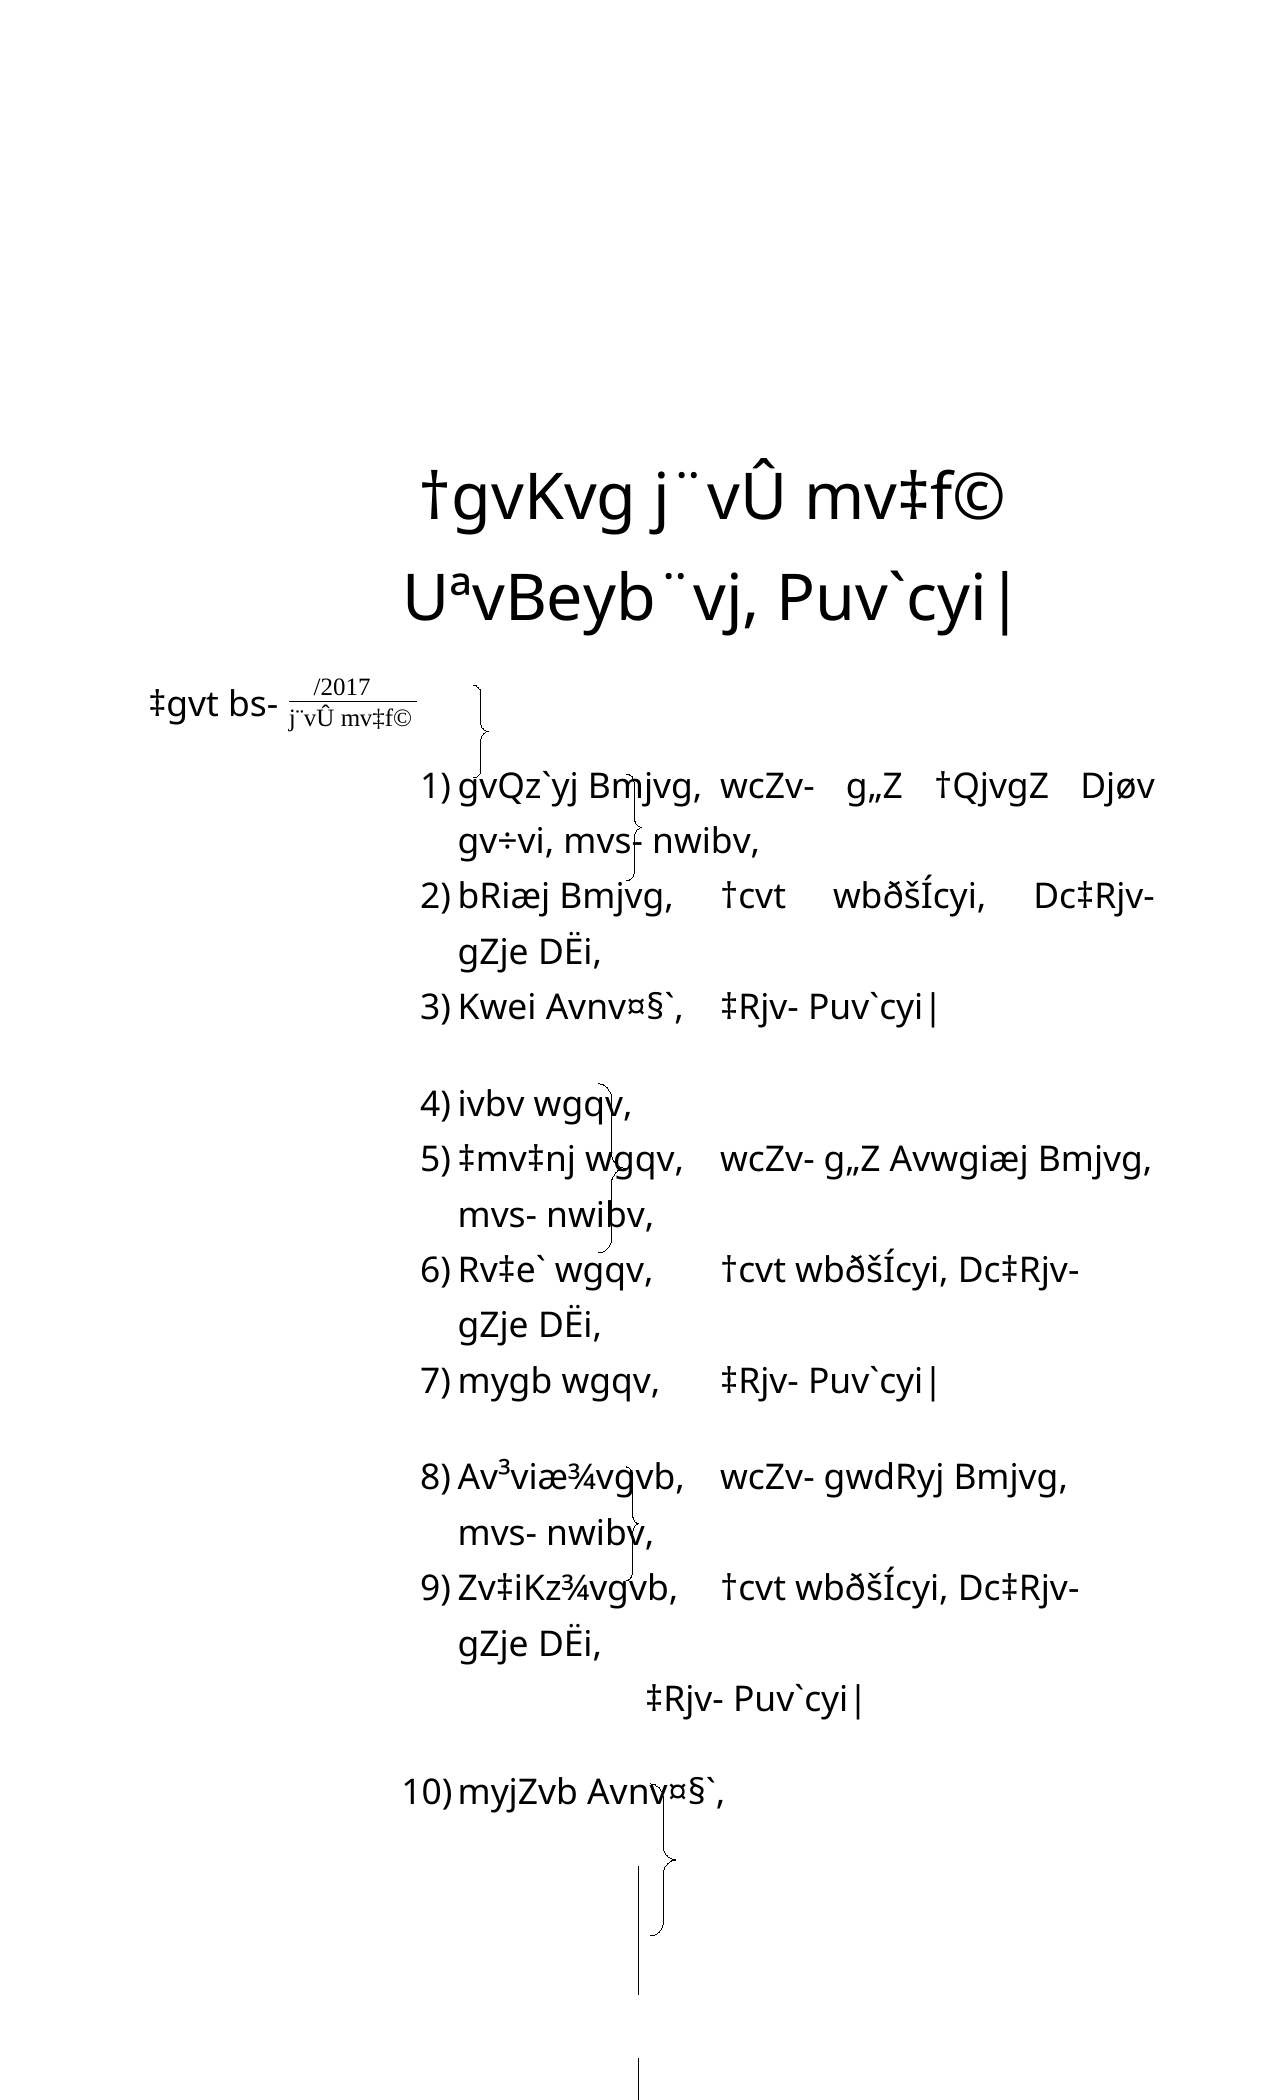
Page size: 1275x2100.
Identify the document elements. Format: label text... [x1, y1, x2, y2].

list Kwei Avnv¤§`, ‡Rjv- Puv`cyi| [420, 982, 1155, 1030]
list mygb wgqv, ‡Rjv- Puv`cyi| [420, 1355, 1155, 1403]
list Rv‡e` wgqv, †cvt wbðšÍcyi, Dc‡Rjv- gZje DËi, [420, 1244, 1155, 1348]
list myjZvb Avnv¤§`, [401, 1767, 1155, 1815]
text †gvKvg j¨vÛ mv‡f© UªvBeyb¨vj, Puv`cyi| [270, 450, 1155, 639]
text ‡Rjv- Puv`cyi| [570, 1673, 1155, 1722]
list ivbv wgqv, [420, 1078, 1155, 1126]
list gvQz`yj Bmjvg, wcZv- g„Z †QjvgZ Djøv gv÷vi, mvs- nwibv, [420, 760, 1155, 864]
list Zv‡iKz¾vgvb, †cvt wbðšÍcyi, Dc‡Rjv- gZje DËi, [420, 1563, 1155, 1666]
text ‡gvt bs- [148, 673, 1155, 732]
list Av³viæ¾vgvb, wcZv- gwdRyj Bmjvg, mvs- nwibv, [420, 1452, 1155, 1555]
list bRiæj Bmjvg, †cvt wbðšÍcyi, Dc‡Rjv- gZje DËi, [420, 871, 1155, 974]
list ‡mv‡nj wgqv, wcZv- g„Z Avwgiæj Bmjvg, mvs- nwibv, [420, 1134, 1155, 1237]
